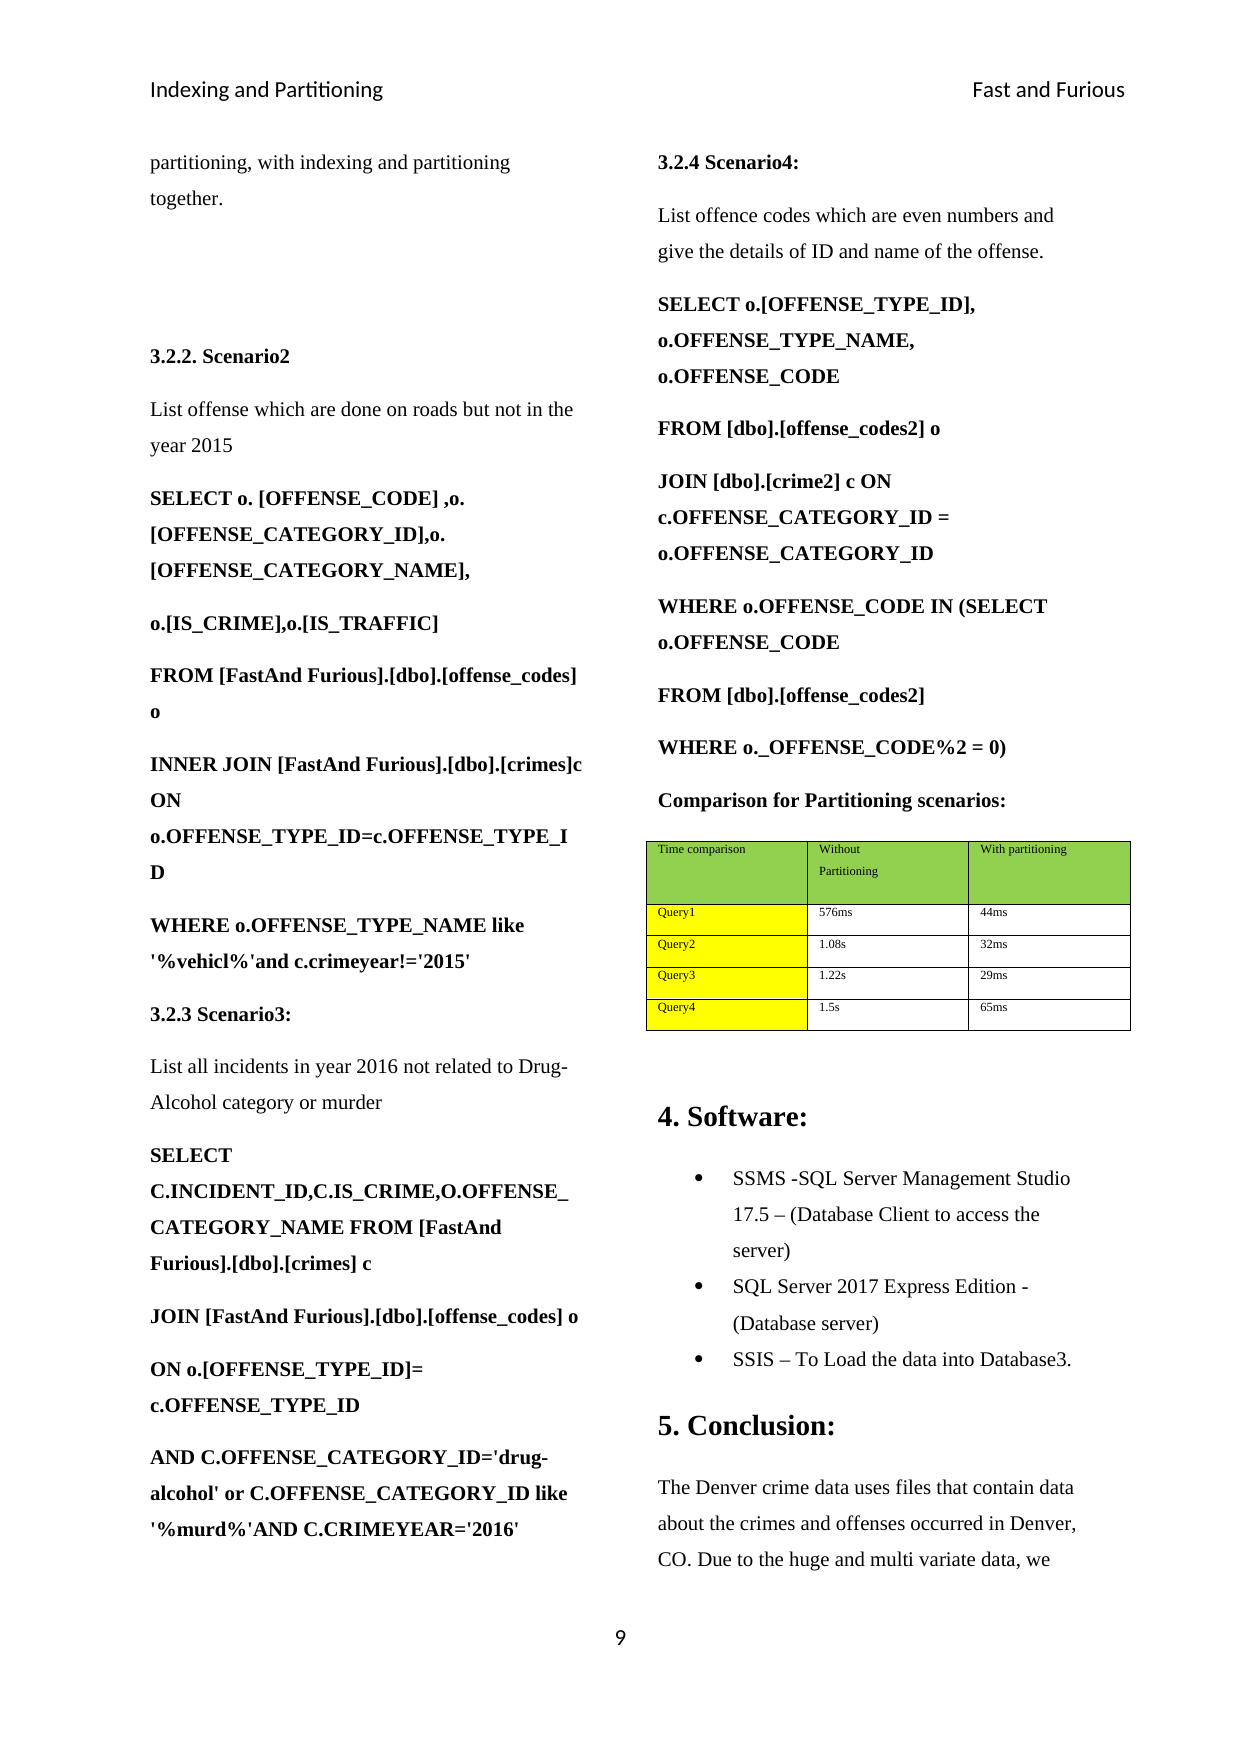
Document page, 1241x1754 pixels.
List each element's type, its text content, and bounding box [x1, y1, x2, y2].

text List all incidents in year 2016 not related to Drug-Alcohol category or murder [150, 1054, 583, 1114]
table_cell 29ms [969, 968, 1130, 998]
table_cell 1.5s [808, 1000, 968, 1030]
table_cell 44ms [969, 905, 1130, 935]
text FROM [dbo].[offense_codes2] o [658, 416, 1090, 440]
table_cell 65ms [969, 1000, 1130, 1030]
text SELECT o.[OFFENSE_TYPE_ID], o.OFFENSE_TYPE_NAME, o.OFFENSE_CODE [658, 291, 1090, 388]
subtitle 5. Conclusion: [658, 1408, 1090, 1441]
text 3.2.3 Scenario3: [150, 1001, 583, 1026]
text 3.2.4 Scenario4: [658, 150, 1090, 174]
text WHERE o.OFFENSE_CODE IN (SELECT o.OFFENSE_CODE [658, 594, 1090, 654]
text 3.2.2. Scenario2 [150, 344, 583, 368]
list SSMS -SQL Server Management Studio 17.5 – (Database Client to access the server) [695, 1166, 1090, 1262]
text List offence codes which are even numbers and give the details of ID and name of the offense. [658, 203, 1090, 263]
text Comparison for Partitioning scenarios: [658, 788, 1090, 812]
list SQL Server 2017 Express Edition - (Database server) [695, 1274, 1090, 1334]
text SELECT C.INCIDENT_ID,C.IS_CRIME,O.OFFENSE_CATEGORY_NAME FROM [FastAnd Furious].[dbo].[crimes] c [150, 1143, 583, 1275]
table_cell Query3 [647, 968, 807, 998]
table_cell Query2 [647, 936, 807, 967]
text WHERE o._OFFENSE_CODE%2 = 0) [658, 735, 1090, 759]
text ON o.[OFFENSE_TYPE_ID]= c.OFFENSE_TYPE_ID [150, 1356, 583, 1417]
text WHERE o.OFFENSE_TYPE_NAME like '%vehicl%'and c.crimeyear!='2015' [150, 913, 583, 973]
text FROM [FastAnd Furious].[dbo].[offense_codes] o [150, 663, 583, 723]
text In this scenario, we have evaluated the performance of the query without partitioning, with partitioning, with indexing and partitioning together. [150, 150, 583, 210]
table_cell Query1 [647, 905, 807, 935]
text SELECT o. [OFFENSE_CODE] ,o.[OFFENSE_CATEGORY_ID],o.[OFFENSE_CATEGORY_NAME], [150, 486, 583, 582]
text List offense which are done on roads but not in the year 2015 [150, 397, 583, 457]
text FROM [dbo].[offense_codes2] [658, 682, 1090, 707]
text INNER JOIN [FastAnd Furious].[dbo].[crimes]c ON o.OFFENSE_TYPE_ID=c.OFFENSE_TYPE_ID [150, 752, 583, 884]
table_cell 1.08s [808, 936, 968, 967]
table_cell 576ms [808, 905, 968, 935]
text AND C.OFFENSE_CATEGORY_ID='drug-alcohol' or C.OFFENSE_CATEGORY_ID like '%murd%'AND C.CRIMEYEAR='2016' [150, 1445, 583, 1541]
text o.[IS_CRIME],o.[IS_TRAFFIC] [150, 610, 583, 634]
text JOIN [dbo].[crime2] c ON c.OFFENSE_CATEGORY_ID = o.OFFENSE_CATEGORY_ID [658, 469, 1090, 565]
table_cell 32ms [969, 936, 1130, 967]
table_header With partitioning [969, 842, 1130, 904]
text JOIN [FastAnd Furious].[dbo].[offense_codes] o [150, 1304, 583, 1328]
table_header Time comparison [647, 842, 807, 904]
list SSIS – To Load the data into Database3. [695, 1347, 1090, 1371]
table_cell Query4 [647, 1000, 807, 1030]
table_cell 1.22s [808, 968, 968, 998]
subtitle 4. Software: [658, 1099, 1090, 1133]
table_header Without Partitioning [808, 842, 968, 904]
